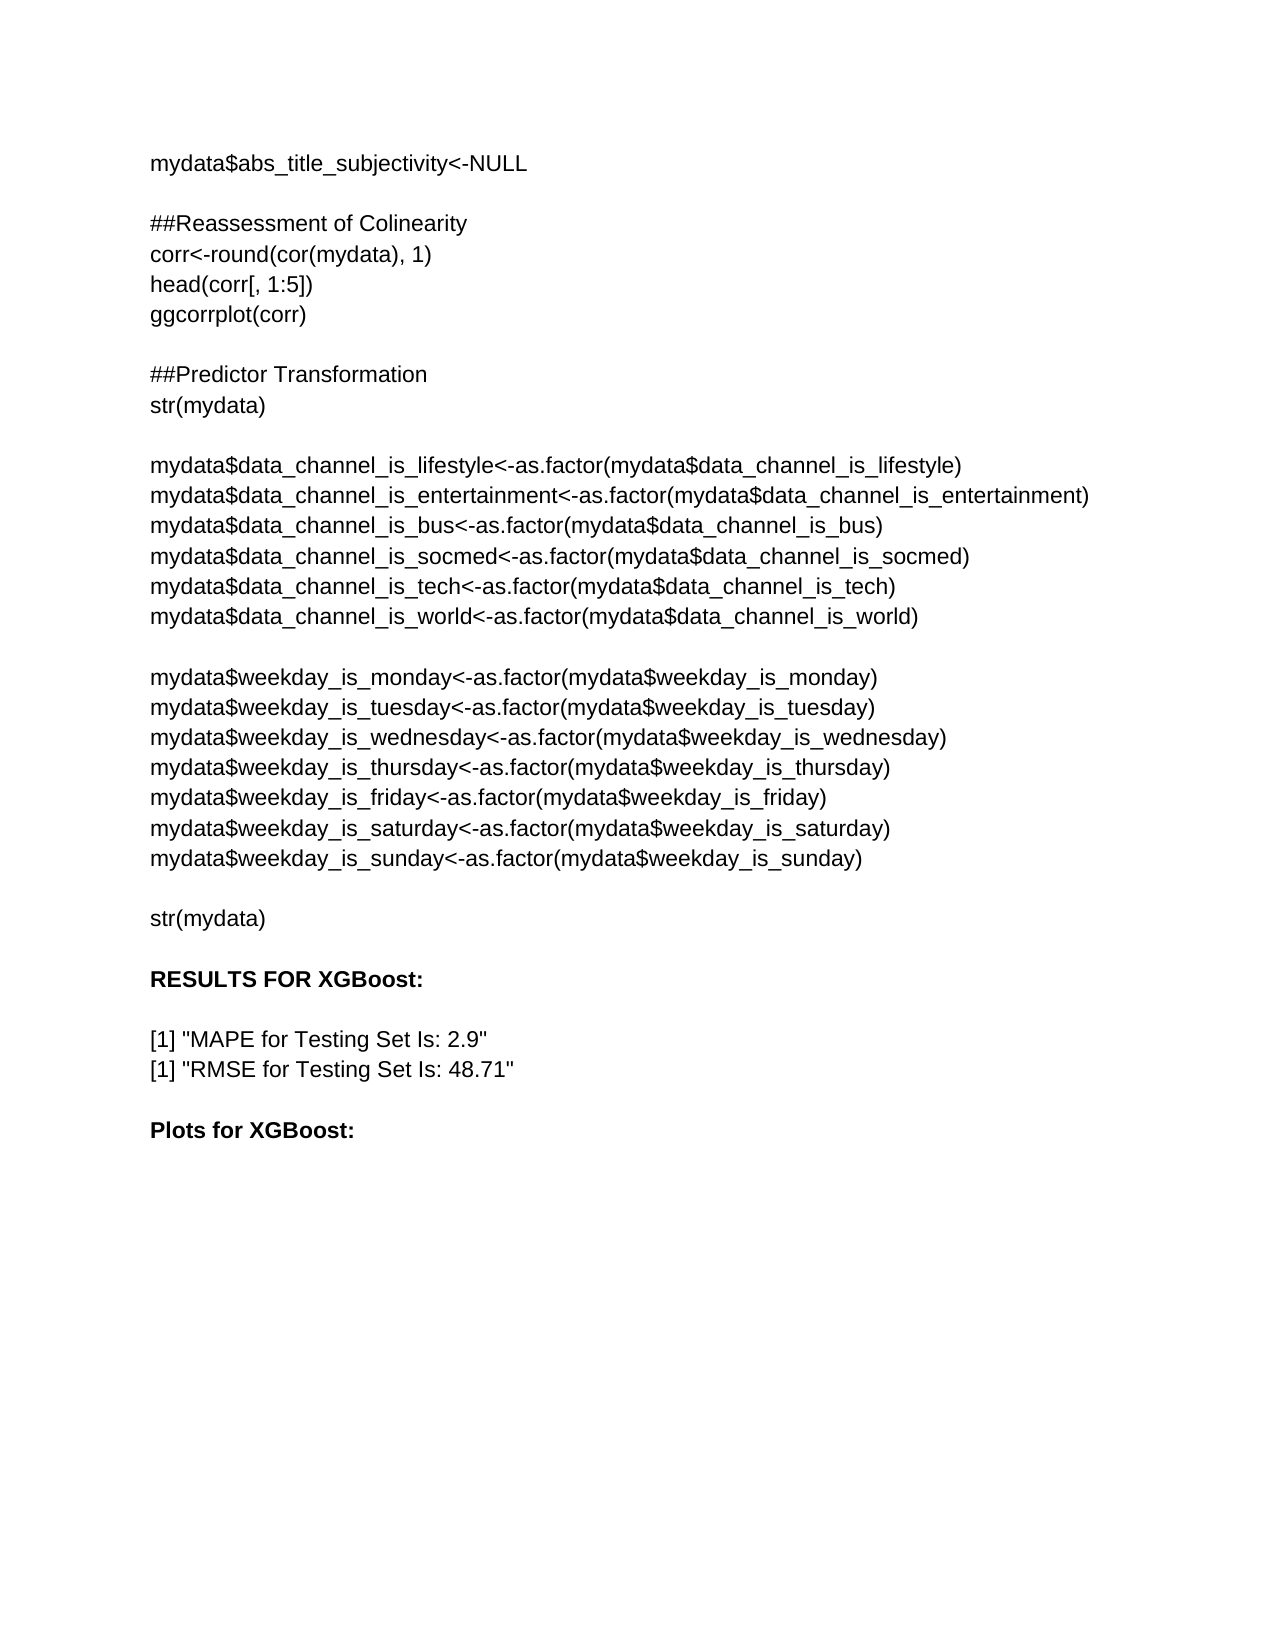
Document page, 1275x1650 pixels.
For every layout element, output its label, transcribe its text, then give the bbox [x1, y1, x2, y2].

text corr<-round(cor(mydata), 1) [150, 241, 1125, 267]
text mydata$data_channel_is_entertainment<-as.factor(mydata$data_channel_is_entertainment) [150, 482, 1125, 509]
text ##Predictor Transformation [150, 361, 1125, 388]
text head(corr[, 1:5]) [150, 271, 1125, 297]
text ##Reassessment of Colinearity [150, 210, 1125, 237]
text mydata$weekday_is_tuesday<-as.factor(mydata$weekday_is_tuesday) [150, 694, 1125, 720]
text [1] "MAPE for Testing Set Is: 2.9" [150, 1026, 1125, 1052]
text mydata$data_channel_is_world<-as.factor(mydata$data_channel_is_world) [150, 603, 1125, 629]
text mydata$weekday_is_sunday<-as.factor(mydata$weekday_is_sunday) [150, 845, 1125, 871]
text mydata$abs_title_subjectivity<-NULL [150, 150, 1125, 176]
text mydata$weekday_is_thursday<-as.factor(mydata$weekday_is_thursday) [150, 754, 1125, 781]
text mydata$data_channel_is_socmed<-as.factor(mydata$data_channel_is_socmed) [150, 543, 1125, 569]
text mydata$weekday_is_monday<-as.factor(mydata$weekday_is_monday) [150, 663, 1125, 690]
text mydata$data_channel_is_tech<-as.factor(mydata$data_channel_is_tech) [150, 573, 1125, 599]
text mydata$weekday_is_saturday<-as.factor(mydata$weekday_is_saturday) [150, 814, 1125, 841]
text RESULTS FOR XGBoost: [150, 966, 1125, 992]
text str(mydata) [150, 392, 1125, 418]
text ggcorrplot(corr) [150, 301, 1125, 327]
text mydata$weekday_is_friday<-as.factor(mydata$weekday_is_friday) [150, 784, 1125, 811]
text mydata$weekday_is_wednesday<-as.factor(mydata$weekday_is_wednesday) [150, 724, 1125, 750]
text str(mydata) [150, 905, 1125, 932]
text mydata$data_channel_is_lifestyle<-as.factor(mydata$data_channel_is_lifestyle) [150, 452, 1125, 478]
text Plots for XGBoost: [150, 1117, 1125, 1143]
text [1] "RMSE for Testing Set Is: 48.71" [150, 1056, 1125, 1083]
text mydata$data_channel_is_bus<-as.factor(mydata$data_channel_is_bus) [150, 512, 1125, 539]
